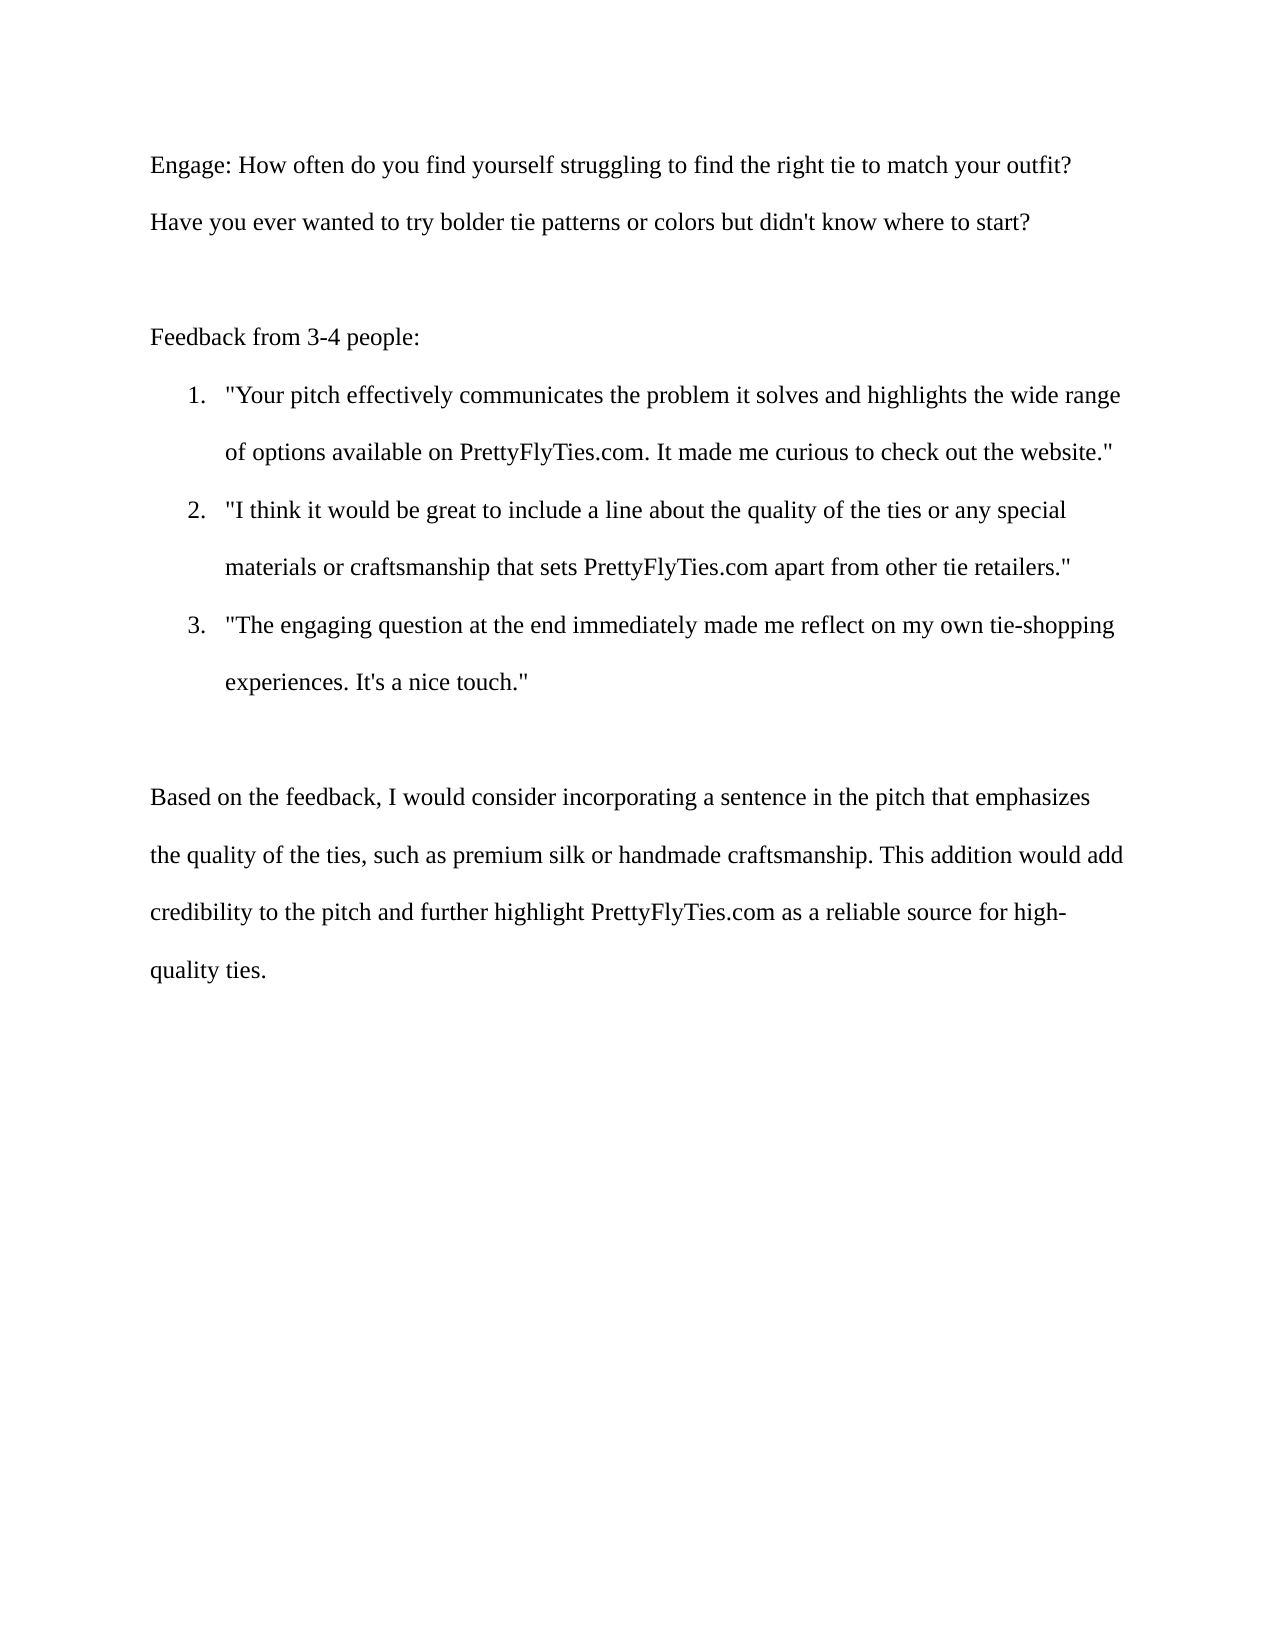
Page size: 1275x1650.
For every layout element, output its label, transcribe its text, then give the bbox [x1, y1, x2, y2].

text Feedback from 3-4 people: [150, 322, 1125, 351]
text Based on the feedback, I would consider incorporating a sentence in the pitch that emphasizes the quality of the ties, such as premium silk or handmade craftsmanship. This addition would add credibility to the pitch and further highlight PrettyFlyTies.com as a reliable source for high-quality ties. [150, 782, 1125, 984]
list "Your pitch effectively communicates the problem it solves and highlights the wide range of options available on PrettyFlyTies.com. It made me curious to check out the website." [187, 380, 1125, 466]
list "The engaging question at the end immediately made me reflect on my own tie-shopping experiences. It's a nice touch." [187, 610, 1125, 696]
list "I think it would be great to include a line about the quality of the ties or any special materials or craftsmanship that sets PrettyFlyTies.com apart from other tie retailers." [187, 495, 1125, 581]
text Engage: How often do you find yourself struggling to find the right tie to match your outfit? Have you ever wanted to try bolder tie patterns or colors but didn't know where to start? [150, 150, 1125, 236]
